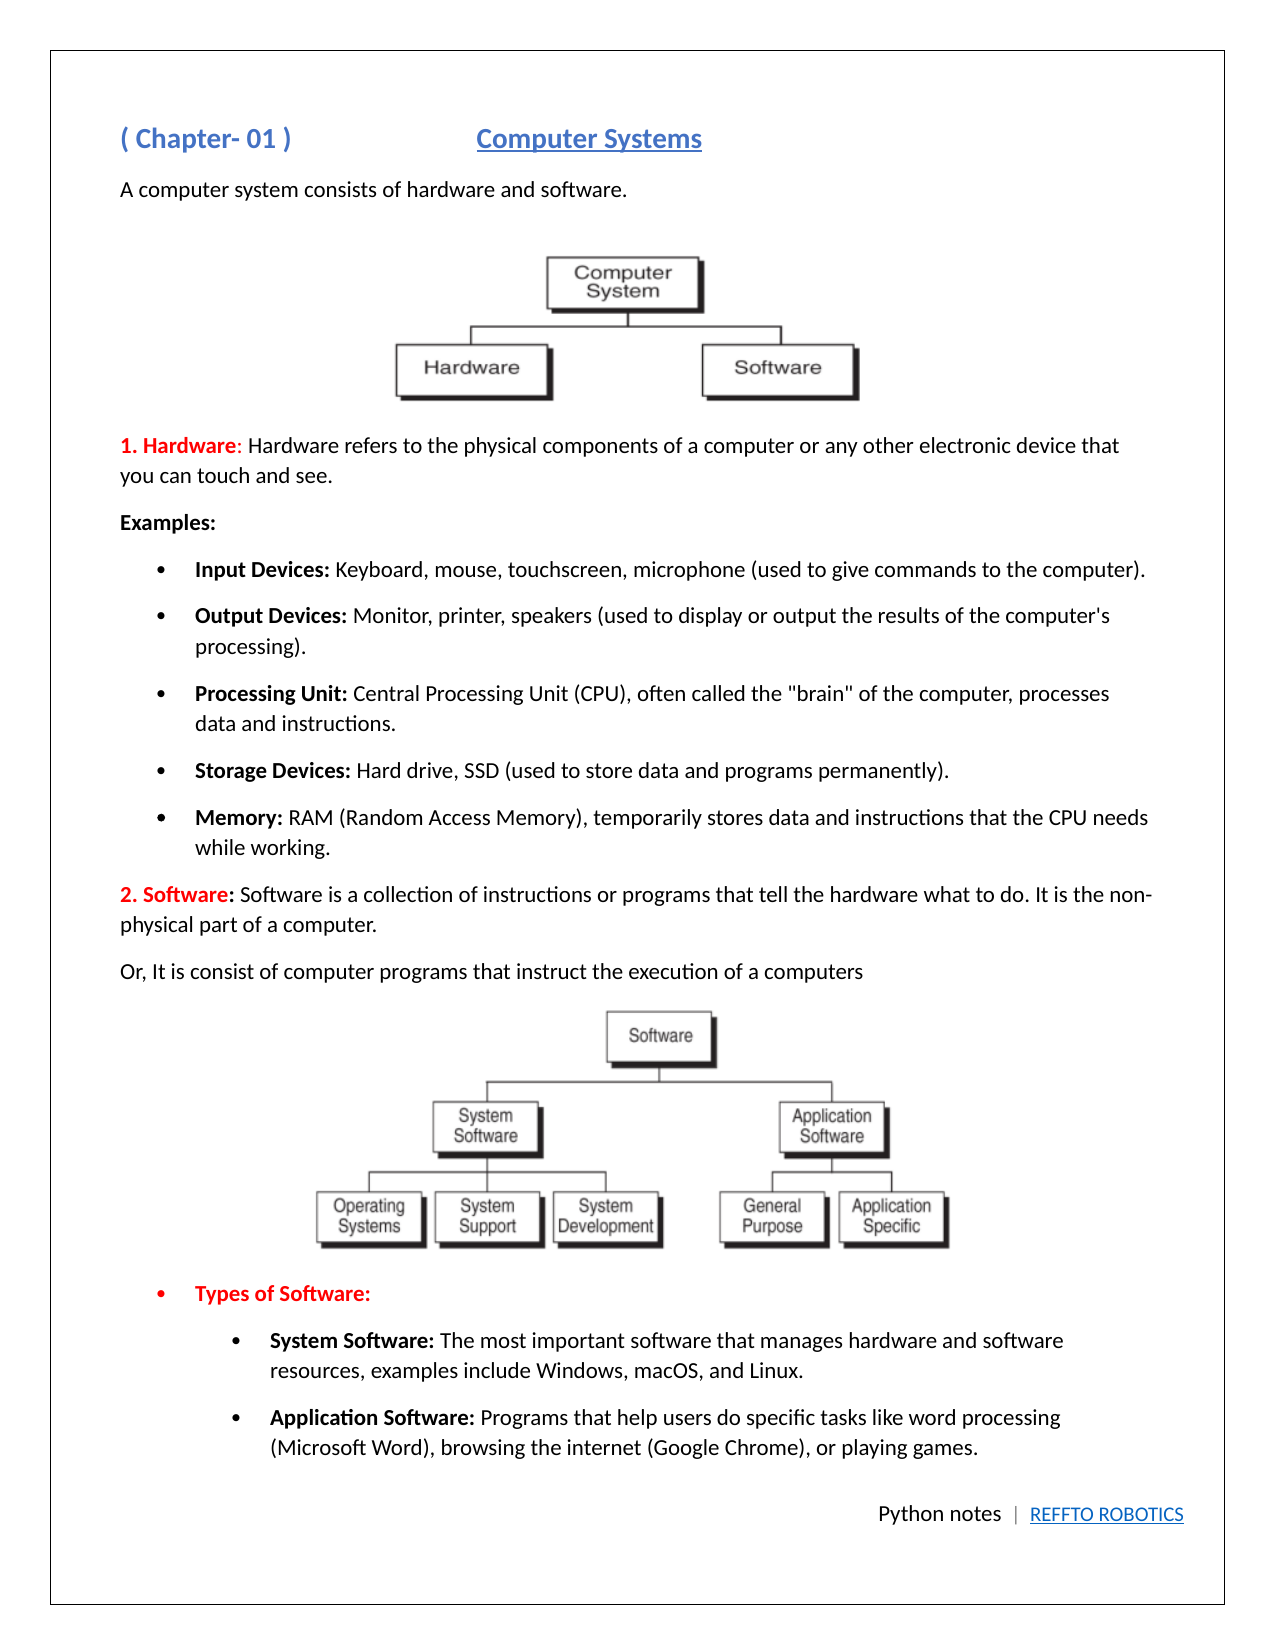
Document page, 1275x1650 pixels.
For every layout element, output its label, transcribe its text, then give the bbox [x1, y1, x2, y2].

text Or, It is consist of computer programs that instruct the execution of a computers [120, 957, 1155, 985]
list Storage Devices: Hard drive, SSD (used to store data and programs permanently). [157, 756, 1155, 784]
list Processing Unit: Central Processing Unit (CPU), often called the "brain" of the computer, processes data and instructions. [157, 679, 1155, 737]
text A computer system consists of hardware and software. [120, 175, 1155, 203]
picture [326, 222, 949, 412]
list Memory: RAM (Random Access Memory), temporarily stores data and instructions that the CPU needs while working. [157, 803, 1155, 861]
picture [266, 1003, 1009, 1260]
text 1. Hardware: Hardware refers to the physical components of a computer or any other electronic device that you can touch and see. [120, 431, 1155, 489]
text Examples: [120, 508, 1155, 536]
list Types of Software: [157, 1279, 1155, 1307]
list Input Devices: Keyboard, mouse, touchscreen, microphone (used to give commands to the computer). [157, 555, 1155, 583]
text 2. Software: Software is a collection of instructions or programs that tell the hardware what to do. It is the non-physical part of a computer. [120, 880, 1155, 938]
text ( Chapter- 01 ) Computer Systems [120, 120, 1155, 156]
list Application Software: Programs that help users do specific tasks like word processing (Microsoft Word), browsing the internet (Google Chrome), or playing games. [232, 1403, 1155, 1461]
list Output Devices: Monitor, printer, speakers (used to display or output the results of the computer's processing). [157, 602, 1155, 660]
list System Software: The most important software that manages hardware and software resources, examples include Windows, macOS, and Linux. [232, 1326, 1155, 1384]
